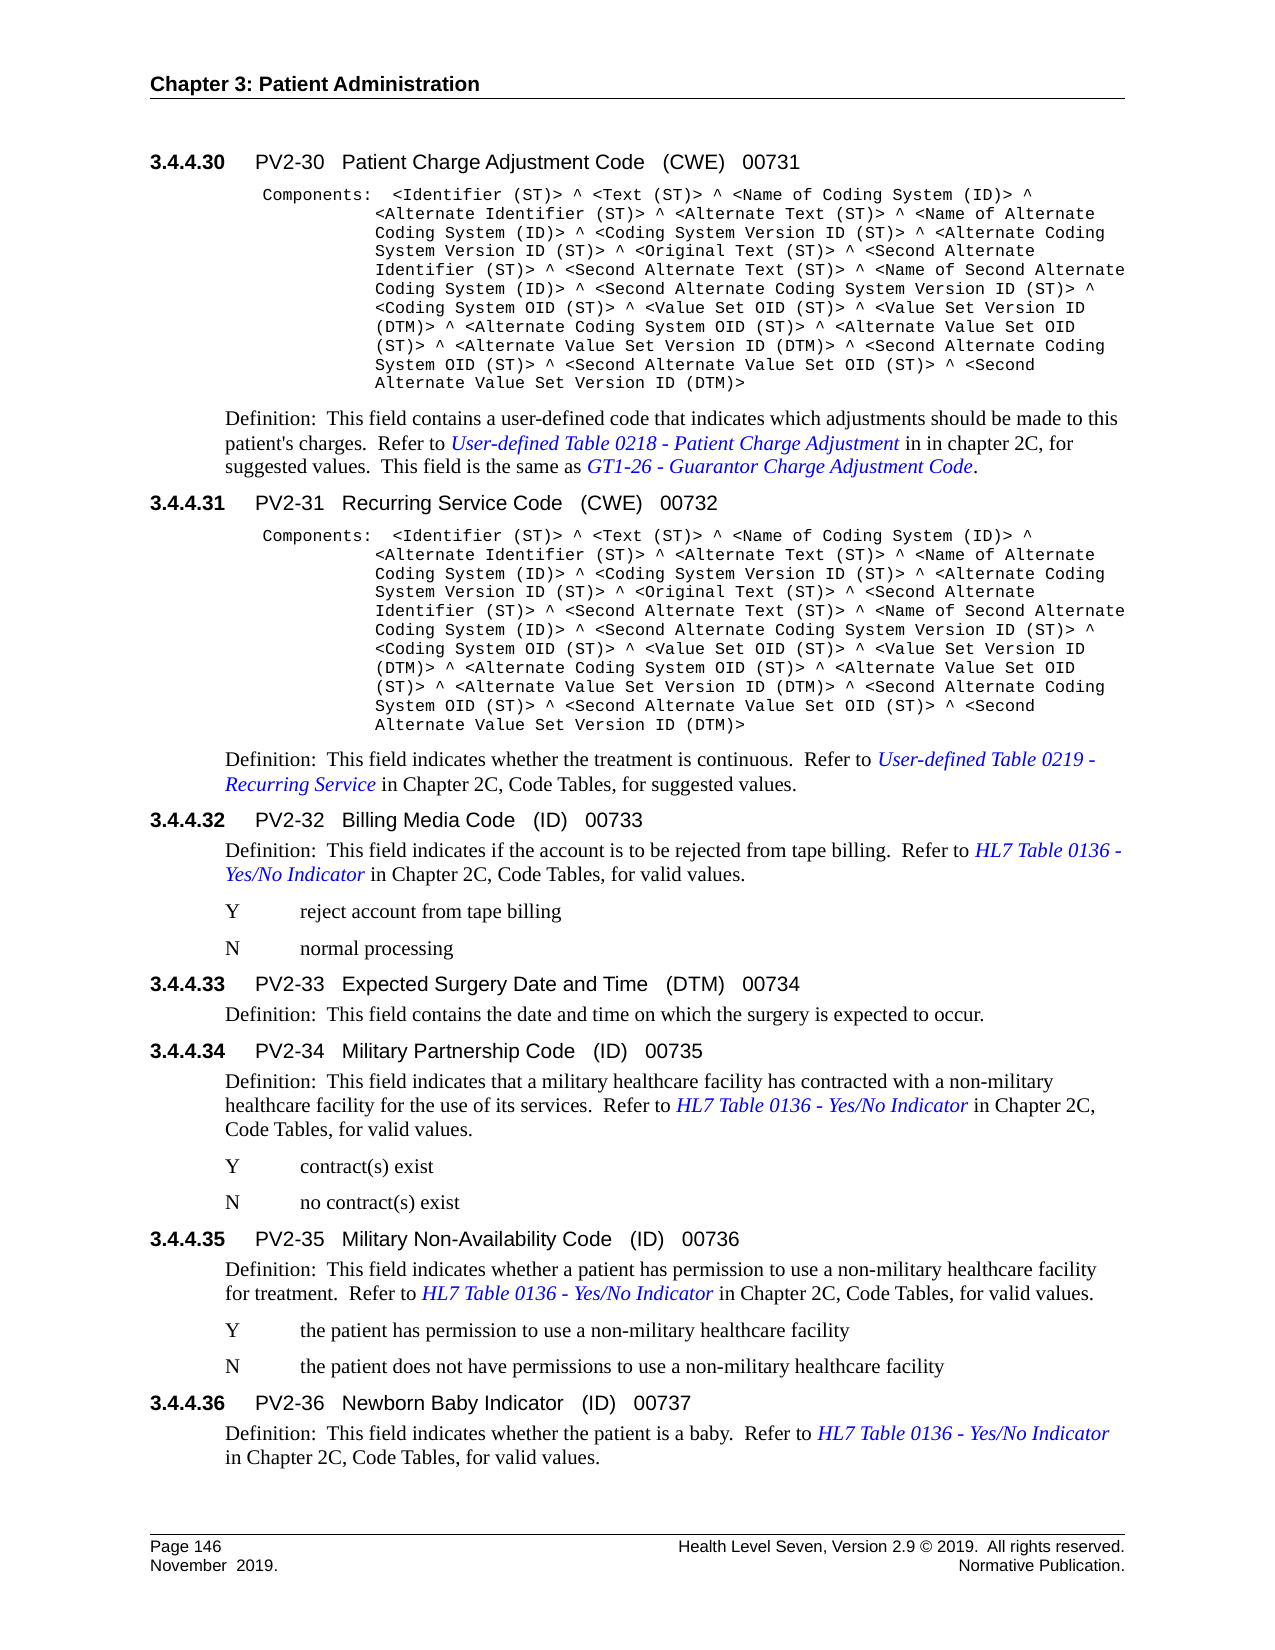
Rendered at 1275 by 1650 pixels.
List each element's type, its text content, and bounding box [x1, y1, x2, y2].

text Definition: This field indicates whether a patient has permission to use a non-military healthcare facility for treatment. Refer to HL7 Table 0136 - Yes/No Indicator in Chapter 2C, Code Tables, for valid values. [225, 1257, 1125, 1305]
list N the patient does not have permissions to use a non-military healthcare facility [225, 1354, 1125, 1378]
subtitle PV2-30 Patient Charge Adjustment Code (CWE) 00731 [150, 150, 1125, 174]
subtitle PV2-31 Recurring Service Code (CWE) 00732 [150, 491, 1125, 515]
subtitle PV2-36 Newborn Baby Indicator (ID) 00737 [150, 1391, 1125, 1415]
text Definition: This field contains the date and time on which the surgery is expected to occur. [225, 1002, 1125, 1026]
list Y contract(s) exist [225, 1154, 1125, 1178]
text Definition: This field indicates that a military healthcare facility has contracted with a non-military healthcare facility for the use of its services. Refer to HL7 Table 0136 - Yes/No Indicator in Chapter 2C, Code Tables, for valid values. [225, 1069, 1125, 1141]
text Definition: This field indicates if the account is to be rejected from tape billing. Refer to HL7 Table 0136 - Yes/No Indicator in Chapter 2C, Code Tables, for valid values. [225, 838, 1125, 886]
text Definition: This field contains a user-defined code that indicates which adjustments should be made to this patient's charges. Refer to User-defined Table 0218 - Patient Charge Adjustment in in chapter 2C, for suggested values. This field is the same as GT1-26 - Guarantor Charge Adjustment Code. [225, 406, 1125, 478]
subtitle PV2-33 Expected Surgery Date and Time (DTM) 00734 [150, 972, 1125, 996]
list Y reject account from tape billing [225, 899, 1125, 923]
list Y the patient has permission to use a non-military healthcare facility [225, 1318, 1125, 1342]
subtitle PV2-34 Military Partnership Code (ID) 00735 [150, 1039, 1125, 1063]
subtitle PV2-32 Billing Media Code (ID) 00733 [150, 808, 1125, 832]
list N no contract(s) exist [225, 1190, 1125, 1214]
list N normal processing [225, 935, 1125, 959]
subtitle PV2-35 Military Non-Availability Code (ID) 00736 [150, 1227, 1125, 1251]
text Definition: This field indicates whether the patient is a baby. Refer to HL7 Table 0136 - Yes/No Indicator in Chapter 2C, Code Tables, for valid values. [225, 1421, 1125, 1469]
text Definition: This field indicates whether the treatment is continuous. Refer to User-defined Table 0219 - Recurring Service in Chapter 2C, Code Tables, for suggested values. [225, 747, 1125, 796]
